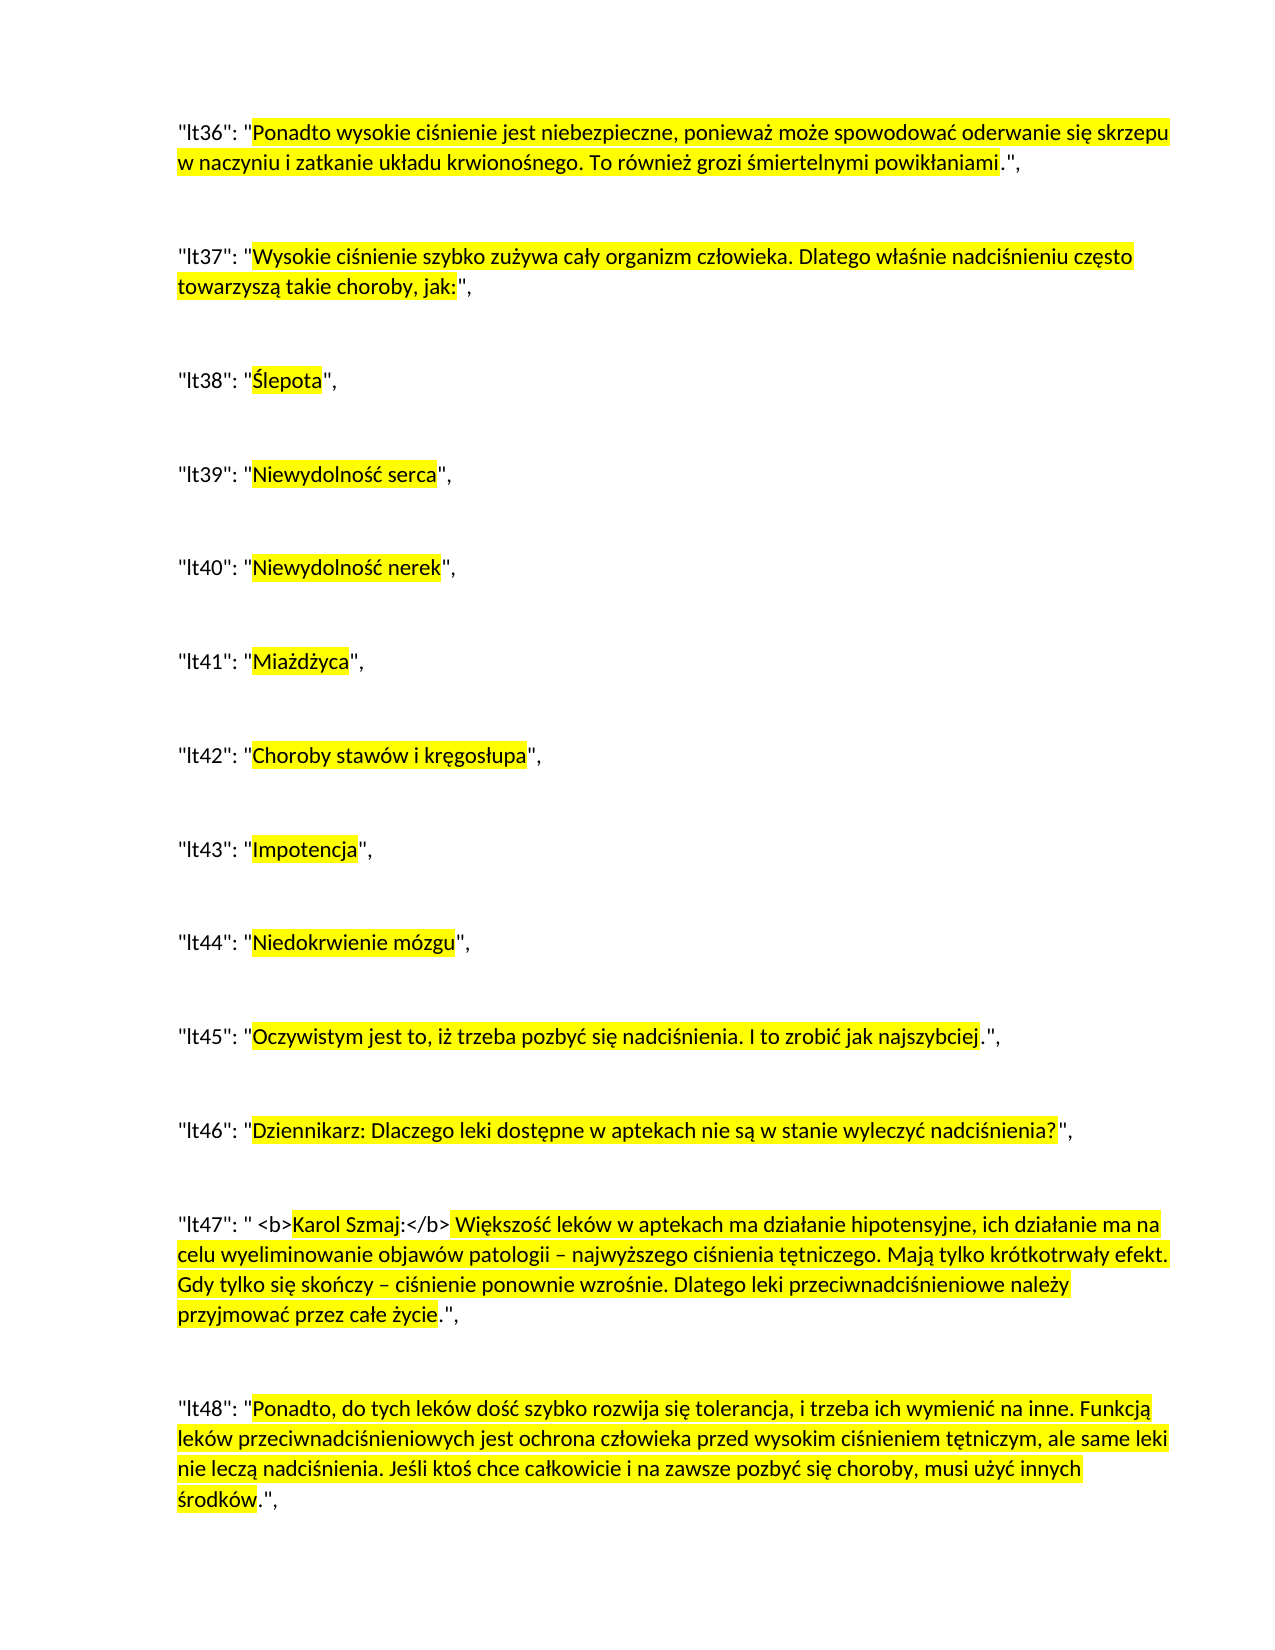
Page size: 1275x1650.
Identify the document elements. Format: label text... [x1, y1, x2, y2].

text "lt41": "Miażdżyca", [177, 647, 252, 675]
text "lt44": "Niedokrwienie mózgu", [177, 928, 1186, 957]
text "lt48": "Ponadto, do tych leków dość szybko rozwija się tolerancja, i trzeba ich wymienić na inne. Funkcją leków przeciwnadciśnieniowych jest ochrona człowieka przed wysokim ciśnieniem tętniczym, ale same leki nie leczą nadciśnienia. Jeśli ktoś chce całkowicie i na zawsze pozbyć się choroby, musi użyć innych środków.", [177, 1394, 1186, 1513]
text "lt47": " <b>Karol Szmaj:</b> Większość leków w aptekach ma działanie hipotensyjne, ich działanie ma na celu wyeliminowanie objawów patologii – najwyższego ciśnienia tętniczego. Mają tylko krótkotrwały efekt. Gdy tylko się skończy – ciśnienie ponownie wzrośnie. Dlatego leki przeciwnadciśnieniowe należy przyjmować przez całe życie.", [177, 1210, 1186, 1328]
text "lt40": "Niewydolność nerek", [177, 553, 1186, 582]
text "lt39": "Niewydolność serca", [437, 460, 1186, 488]
text "lt36": "Ponadto wysokie ciśnienie jest niebezpieczne, ponieważ może spowodować oderwanie się skrzepu w naczyniu i zatkanie układu krwionośnego. To również grozi śmiertelnymi powikłaniami.", [177, 118, 1186, 176]
text "lt37": "Wysokie ciśnienie szybko zużywa cały organizm człowieka. Dlatego właśnie nadciśnieniu często towarzyszą takie choroby, jak:", [177, 242, 1186, 300]
text "lt42": "Choroby stawów i kręgosłupa", [527, 741, 1186, 769]
text "lt43": "Impotencja", [358, 835, 1186, 863]
text "lt41": "Miażdżyca", [349, 647, 1186, 675]
text "lt39": "Niewydolność serca", [177, 460, 252, 488]
text "lt43": "Impotencja", [177, 835, 252, 863]
text "lt38": "Ślepota", [322, 366, 1186, 394]
text "lt38": "Ślepota", [177, 366, 252, 394]
text "lt45": "Oczywistym jest to, iż trzeba pozbyć się nadciśnienia. I to zrobić jak najszybciej.", [980, 1022, 1186, 1050]
